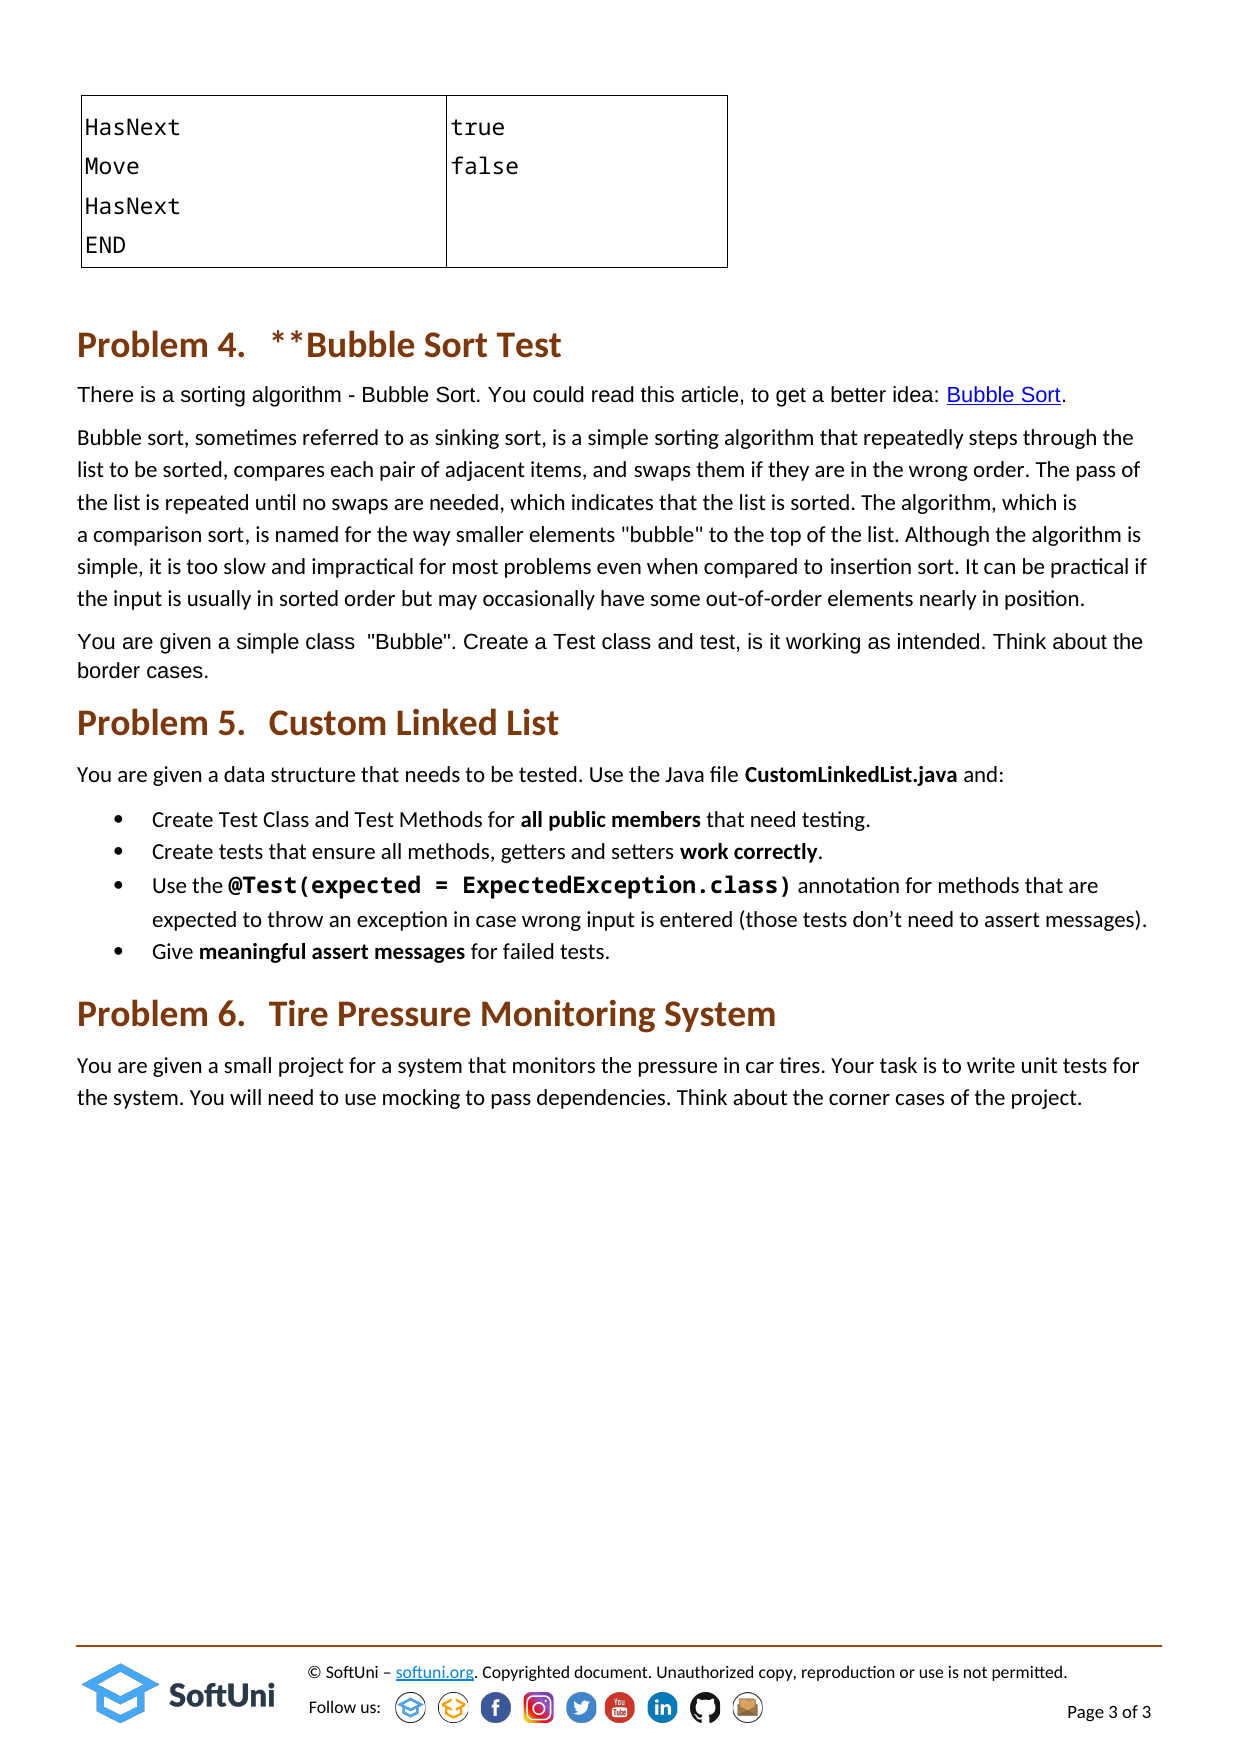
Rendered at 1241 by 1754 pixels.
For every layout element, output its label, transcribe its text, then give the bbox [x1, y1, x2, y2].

picture [75, 1658, 281, 1729]
subtitle **Bubble Sort Test [77, 321, 1163, 367]
text You are given a simple class "Bubble". Create a Test class and test, is it working as intended. Think about the border cases. [77, 629, 1163, 683]
picture [661, 1705, 671, 1714]
picture [523, 1692, 554, 1723]
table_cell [82, 96, 446, 267]
picture [690, 1692, 721, 1723]
text You are given a data structure that needs to be tested. Use the Java file CustomLinkedList.java and: [77, 760, 1163, 788]
list Use the @Test(expected = ExpectedException.class) annotation for methods that are expected to throw an exception in case wrong input is entered (those tests don’t need to assert messages). [114, 869, 1163, 933]
picture [566, 1692, 597, 1723]
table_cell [447, 96, 727, 267]
picture [669, 1714, 678, 1723]
picture [647, 1714, 656, 1723]
list Create Test Class and Test Methods for all public members that need testing. [114, 805, 1163, 833]
list Create tests that ensure all methods, getters and setters work correctly. [114, 837, 1163, 865]
picture [395, 1692, 426, 1723]
picture [604, 1692, 635, 1723]
picture [647, 1692, 656, 1701]
subtitle Custom Linked List [77, 699, 1163, 745]
text There is a sorting algorithm - Bubble Sort. You could read this article, to get a better idea: Bubble Sort. [77, 382, 1163, 407]
text You are given a small project for a system that monitors the pressure in car tires. Your task is to write unit tests for the system. You will need to use mocking to pass dependencies. Think about the corner cases of the project. [77, 1051, 1163, 1111]
picture [669, 1692, 678, 1701]
picture [480, 1692, 511, 1723]
list Give meaningful assert messages for failed tests. [114, 937, 1163, 965]
picture [438, 1692, 469, 1723]
text Bubble sort, sometimes referred to as sinking sort, is a simple sorting algorithm that repeatedly steps through the list to be sorted, compares each pair of adjacent items, and swaps them if they are in the wrong order. The pass of the list is repeated until no swaps are needed, which indicates that the list is sorted. The algorithm, which is a comparison sort, is named for the way smaller elements "bubble" to the top of the list. Although the algorithm is simple, it is too slow and impractical for most problems even when compared to insertion sort. It can be practical if the input is usually in sorted order but may occasionally have some out-of-order elements nearly in position. [77, 423, 1163, 612]
subtitle Tire Pressure Monitoring System [77, 990, 1163, 1036]
picture [732, 1692, 763, 1723]
